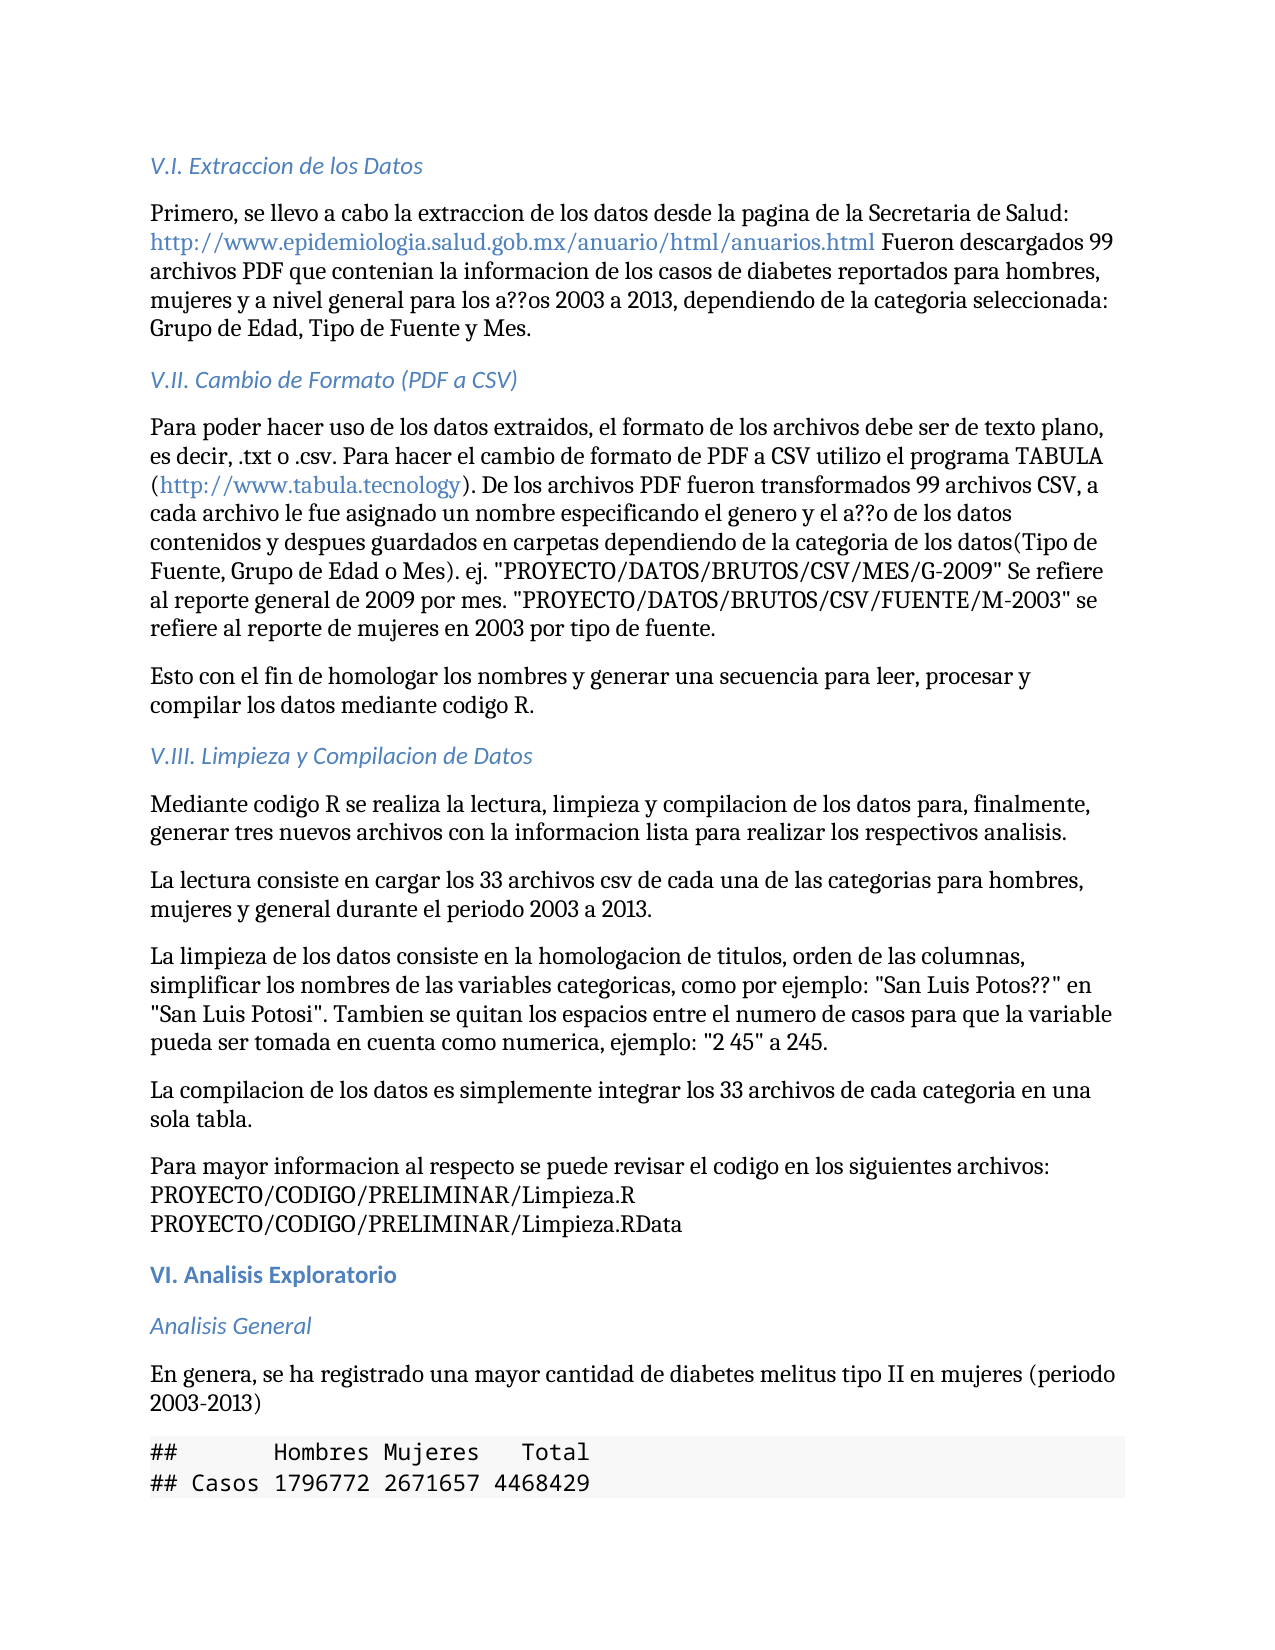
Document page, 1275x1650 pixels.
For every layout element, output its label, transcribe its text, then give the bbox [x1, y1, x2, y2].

text La lectura consiste en cargar los 33 archivos csv de cada una de las categorias para hombres, mujeres y general durante el periodo 2003 a 2013. [150, 866, 1125, 923]
text Mediante codigo R se realiza la lectura, limpieza y compilacion de los datos para, finalmente, generar tres nuevos archivos con la informacion lista para realizar los respectivos analisis. [150, 789, 1125, 847]
text La compilacion de los datos es simplemente integrar los 33 archivos de cada categoria en una sola tabla. [150, 1076, 1125, 1133]
text La limpieza de los datos consiste en la homologacion de titulos, orden de las columnas, simplificar los nombres de las variables categoricas, como por ejemplo: "San Luis Potos??" en "San Luis Potosi". Tambien se quitan los espacios entre el numero de casos para que la variable pueda ser tomada en cuenta como numerica, ejemplo: "2 45" a 245. [150, 942, 1125, 1057]
subtitle V.II. Cambio de Formato (PDF a CSV) [150, 364, 1125, 394]
text Para poder hacer uso de los datos extraidos, el formato de los archivos debe ser de texto plano, es decir, .txt o .csv. Para hacer el cambio de formato de PDF a CSV utilizo el programa TABULA (http://www.tabula.tecnology). De los archivos PDF fueron transformados 99 archivos CSV, a cada archivo le fue asignado un nombre especificando el genero y el a??o de los datos contenidos y despues guardados en carpetas dependiendo de la categoria de los datos(Tipo de Fuente, Grupo de Edad o Mes). ej. "PROYECTO/DATOS/BRUTOS/CSV/MES/G-2009" Se refiere al reporte general de 2009 por mes. "PROYECTO/DATOS/BRUTOS/CSV/FUENTE/M-2003" se refiere al reporte de mujeres en 2003 por tipo de fuente. [150, 413, 1125, 643]
text Esto con el fin de homologar los nombres y generar una secuencia para leer, procesar y compilar los datos mediante codigo R. [150, 662, 1125, 719]
text Primero, se llevo a cabo la extraccion de los datos desde la pagina de la Secretaria de Salud: http://www.epidemiologia.salud.gob.mx/anuario/html/anuarios.html Fueron descargados 99 archivos PDF que contenian la informacion de los casos de diabetes reportados para hombres, mujeres y a nivel general para los a??os 2003 a 2013, dependiendo de la categoria seleccionada: Grupo de Edad, Tipo de Fuente y Mes. [150, 199, 1125, 343]
text ## Hombres Mujeres Total ## Casos 1796772 2671657 4468429 [150, 1436, 1125, 1498]
text Para mayor informacion al respecto se puede revisar el codigo en los siguientes archivos: PROYECTO/CODIGO/PRELIMINAR/Limpieza.R PROYECTO/CODIGO/PRELIMINAR/Limpieza.RData [150, 1152, 1125, 1238]
subtitle V.III. Limpieza y Compilacion de Datos [150, 740, 1125, 771]
text En genera, se ha registrado una mayor cantidad de diabetes melitus tipo II en mujeres (periodo 2003-2013) [150, 1360, 1125, 1417]
subtitle VI. Analisis Exploratorio [150, 1259, 1125, 1289]
subtitle Analisis General [150, 1310, 1125, 1341]
subtitle V.I. Extraccion de los Datos [150, 150, 1125, 181]
